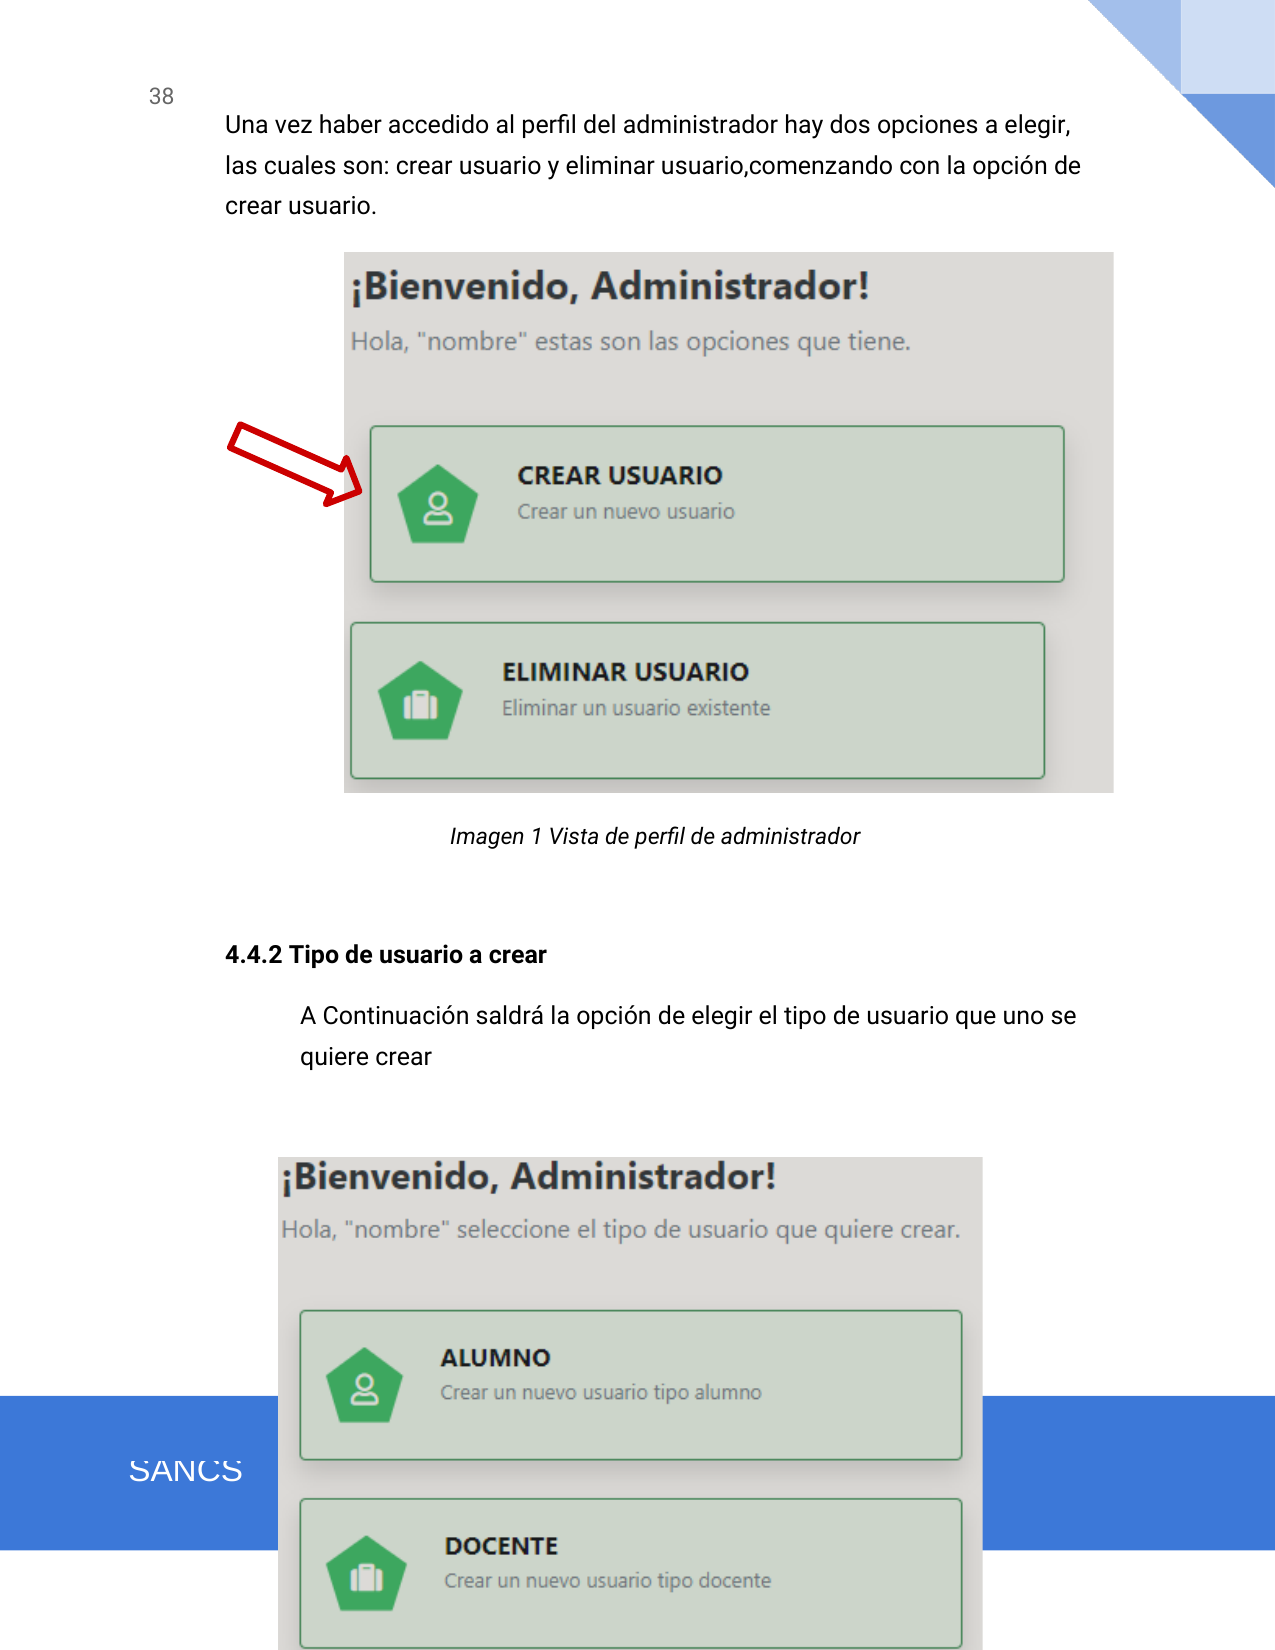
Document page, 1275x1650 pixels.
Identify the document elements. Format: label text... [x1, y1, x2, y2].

text Imagen 1 Vista de perfil de administrador [375, 823, 1125, 850]
picture [344, 252, 1114, 793]
picture [344, 469, 354, 493]
picture [1087, 0, 1275, 188]
text Una vez haber accedido al perfil del administrador hay dos opciones a elegir, las cuales son: crear usuario y eliminar usuario,comenzando con la opción de crear usuario. [225, 110, 1125, 221]
picture [278, 1157, 983, 1650]
text 4.4.2 Tipo de usuario a crear [150, 940, 1125, 969]
text A Continuación saldrá la opción de elegir el tipo de usuario que uno se quiere crear [300, 1001, 1125, 1071]
